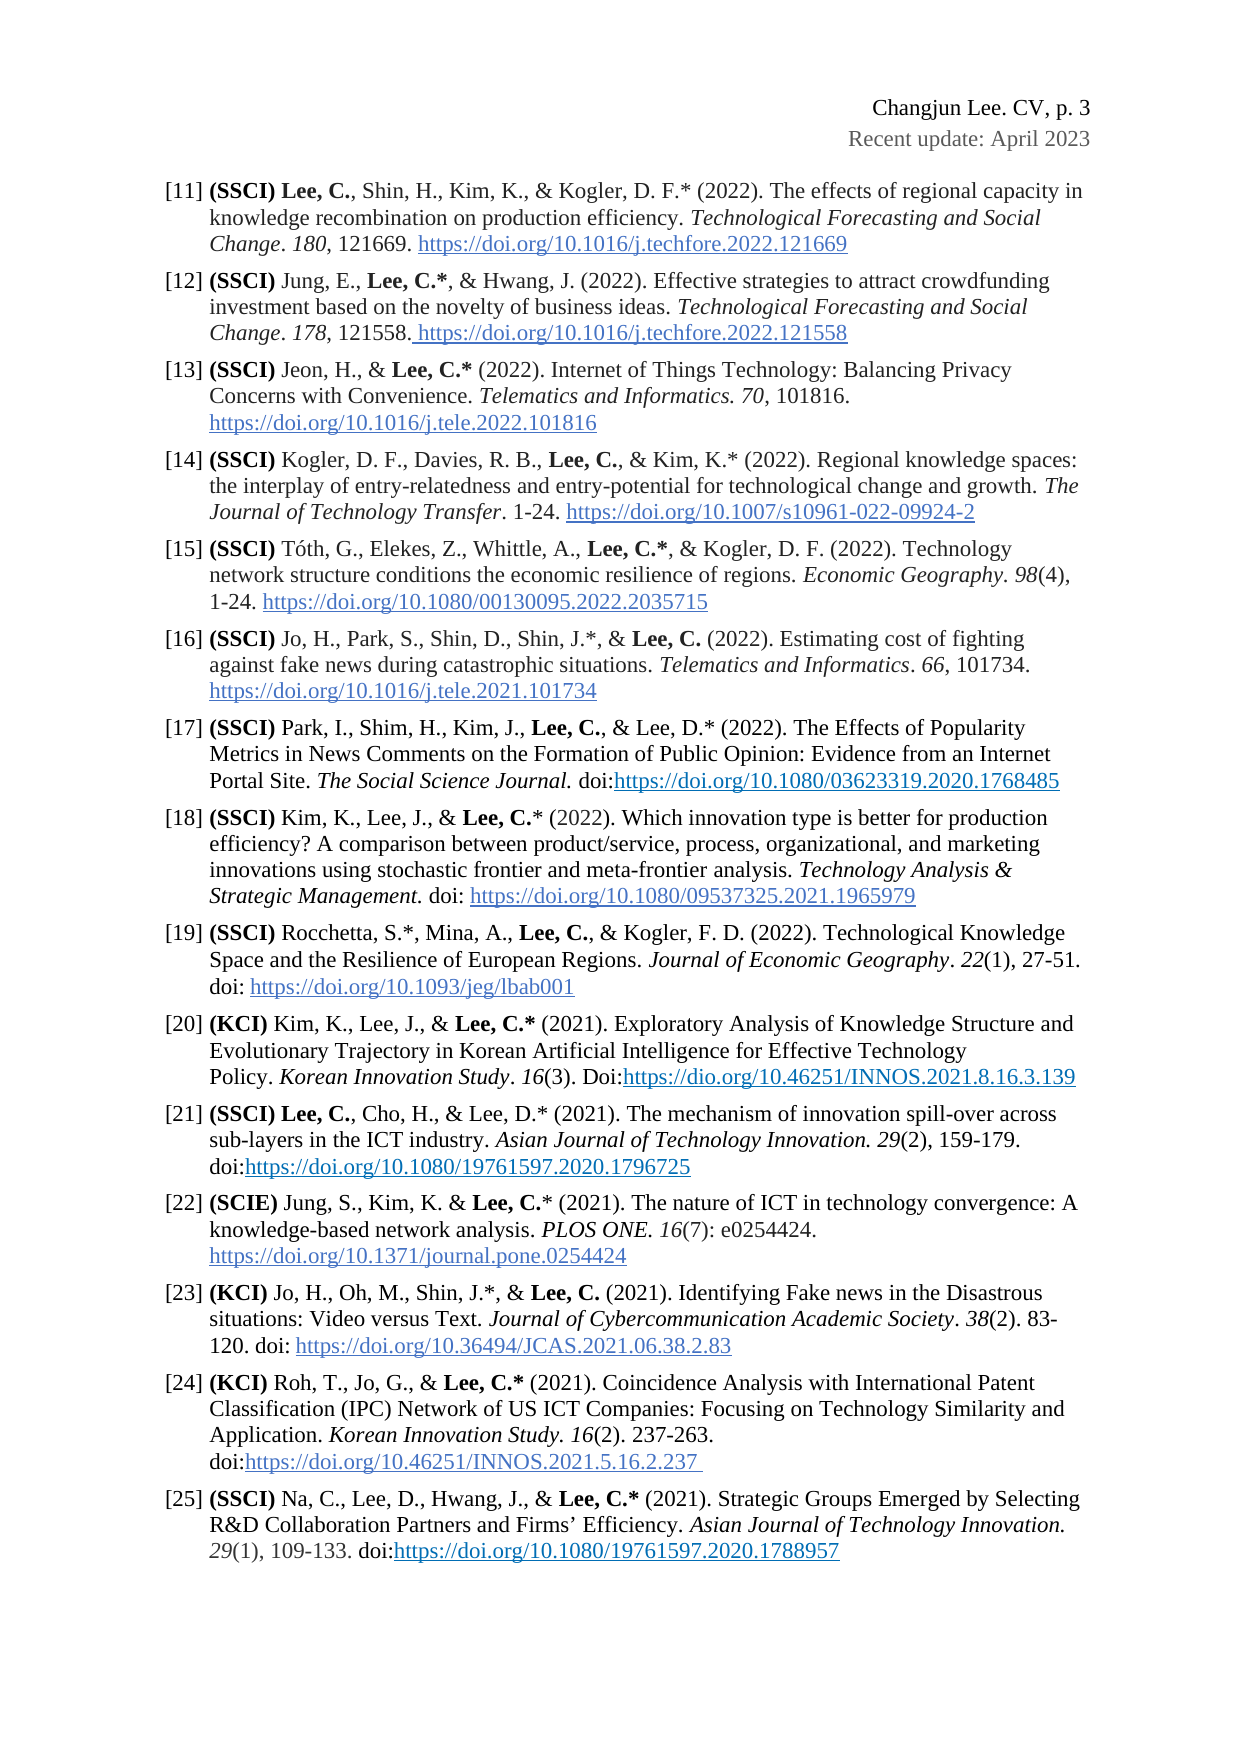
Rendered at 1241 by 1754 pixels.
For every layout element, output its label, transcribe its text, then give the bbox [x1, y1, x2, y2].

list (SSCI) Kim, K., Lee, J., & Lee, C.* (2022). Which innovation type is better for production efficiency? A comparison between product/service, process, organizational, and marketing innovations using stochastic frontier and meta-frontier analysis. Technology Analysis & Strategic Management. doi: https://doi.org/10.1080/09537325.2021.1965979 [165, 803, 1090, 909]
list (SSCI) Lee, C., Cho, H., & Lee, D.* (2021). The mechanism of innovation spill-over across sub-layers in the ICT industry. Asian Journal of Technology Innovation. 29(2), 159-179. doi:https://doi.org/10.1080/19761597.2020.1796725 [165, 1100, 1090, 1179]
list (KCI) Roh, T., Jo, G., & Lee, C.* (2021). Coincidence Analysis with International Patent Classification (IPC) Network of US ICT Companies: Focusing on Technology Similarity and Application. Korean Innovation Study. 16(2). 237-263. doi:https://doi.org/10.46251/INNOS.2021.5.16.2.237 [165, 1369, 1090, 1474]
list (SSCI) Jo, H., Park, S., Shin, D., Shin, J.*, & Lee, C. (2022). Estimating cost of fighting against fake news during catastrophic situations. Telematics and Informatics. 66, 101734. https://doi.org/10.1016/j.tele.2021.101734 [165, 624, 1090, 704]
list (SSCI) Rocchetta, S.*, Mina, A., Lee, C., & Kogler, F. D. (2022). Technological Knowledge Space and the Resilience of European Regions. Journal of Economic Geography. 22(1), 27-51. doi: https://doi.org/10.1093/jeg/lbab001 [165, 919, 1090, 1000]
list (KCI) Kim, K., Lee, J., & Lee, C.* (2021). Exploratory Analysis of Knowledge Structure and Evolutionary Trajectory in Korean Artificial Intelligence for Effective Technology Policy. Korean Innovation Study. 16(3). Doi:https://dio.org/10.46251/INNOS.2021.8.16.3.139 [165, 1011, 1090, 1089]
list (SSCI) Tóth, G., Elekes, Z., Whittle, A., Lee, C.*, & Kogler, D. F. (2022). Technology network structure conditions the economic resilience of regions. Economic Geography. 98(4), 1-24. https://doi.org/10.1080/00130095.2022.2035715 [262, 535, 1090, 614]
list (SSCI) Jeon, H., & Lee, C.* (2022). Internet of Things Technology: Balancing Privacy Concerns with Convenience. Telematics and Informatics. 70, 101816. https://doi.org/10.1016/j.tele.2022.101816 [165, 356, 1090, 435]
list (SCIE) Jung, S., Kim, K. & Lee, C.* (2021). The nature of ICT in technology convergence: A knowledge-based network analysis. PLOS ONE. 16(7): e0254424. https://doi.org/10.1371/journal.pone.0254424 [165, 1189, 1090, 1268]
list (KCI) Jo, H., Oh, M., Shin, J.*, & Lee, C. (2021). Identifying Fake news in the Disastrous situations: Video versus Text. Journal of Cybercommunication Academic Society. 38(2). 83-120. doi: https://doi.org/10.36494/JCAS.2021.06.38.2.83 [165, 1279, 1090, 1358]
list (SSCI) Na, C., Lee, D., Hwang, J., & Lee, C.* (2021). Strategic Groups Emerged by Selecting R&D Collaboration Partners and Firms’ Efficiency. Asian Journal of Technology Innovation. 29(1), 109-133. doi:https://doi.org/10.1080/19761597.2020.1788957 [165, 1485, 1090, 1564]
list (SSCI) Jung, E., Lee, C.*, & Hwang, J. (2022). Effective strategies to attract crowdfunding investment based on the novelty of business ideas. Technological Forecasting and Social Change. 178, 121558. https://doi.org/10.1016/j.techfore.2022.121558 [412, 267, 1090, 346]
list (SSCI) Park, I., Shim, H., Kim, J., Lee, C., & Lee, D.* (2022). The Effects of Popularity Metrics in News Comments on the Formation of Public Opinion: Evidence from an Internet Portal Site. The Social Science Journal. doi:https://doi.org/10.1080/03623319.2020.1768485 [165, 714, 1090, 793]
list (SSCI) Kogler, D. F., Davies, R. B., Lee, C., & Kim, K.* (2022). Regional knowledge spaces: the interplay of entry-relatedness and entry-potential for technological change and growth. The Journal of Technology Transfer. 1-24. https://doi.org/10.1007/s10961-022-09924-2 [566, 446, 1090, 525]
list (SSCI) Lee, C., Shin, H., Kim, K., & Kogler, D. F.* (2022). The effects of regional capacity in knowledge recombination on production efficiency. Technological Forecasting and Social Change. 180, 121669. https://doi.org/10.1016/j.techfore.2022.121669 [165, 177, 1090, 256]
